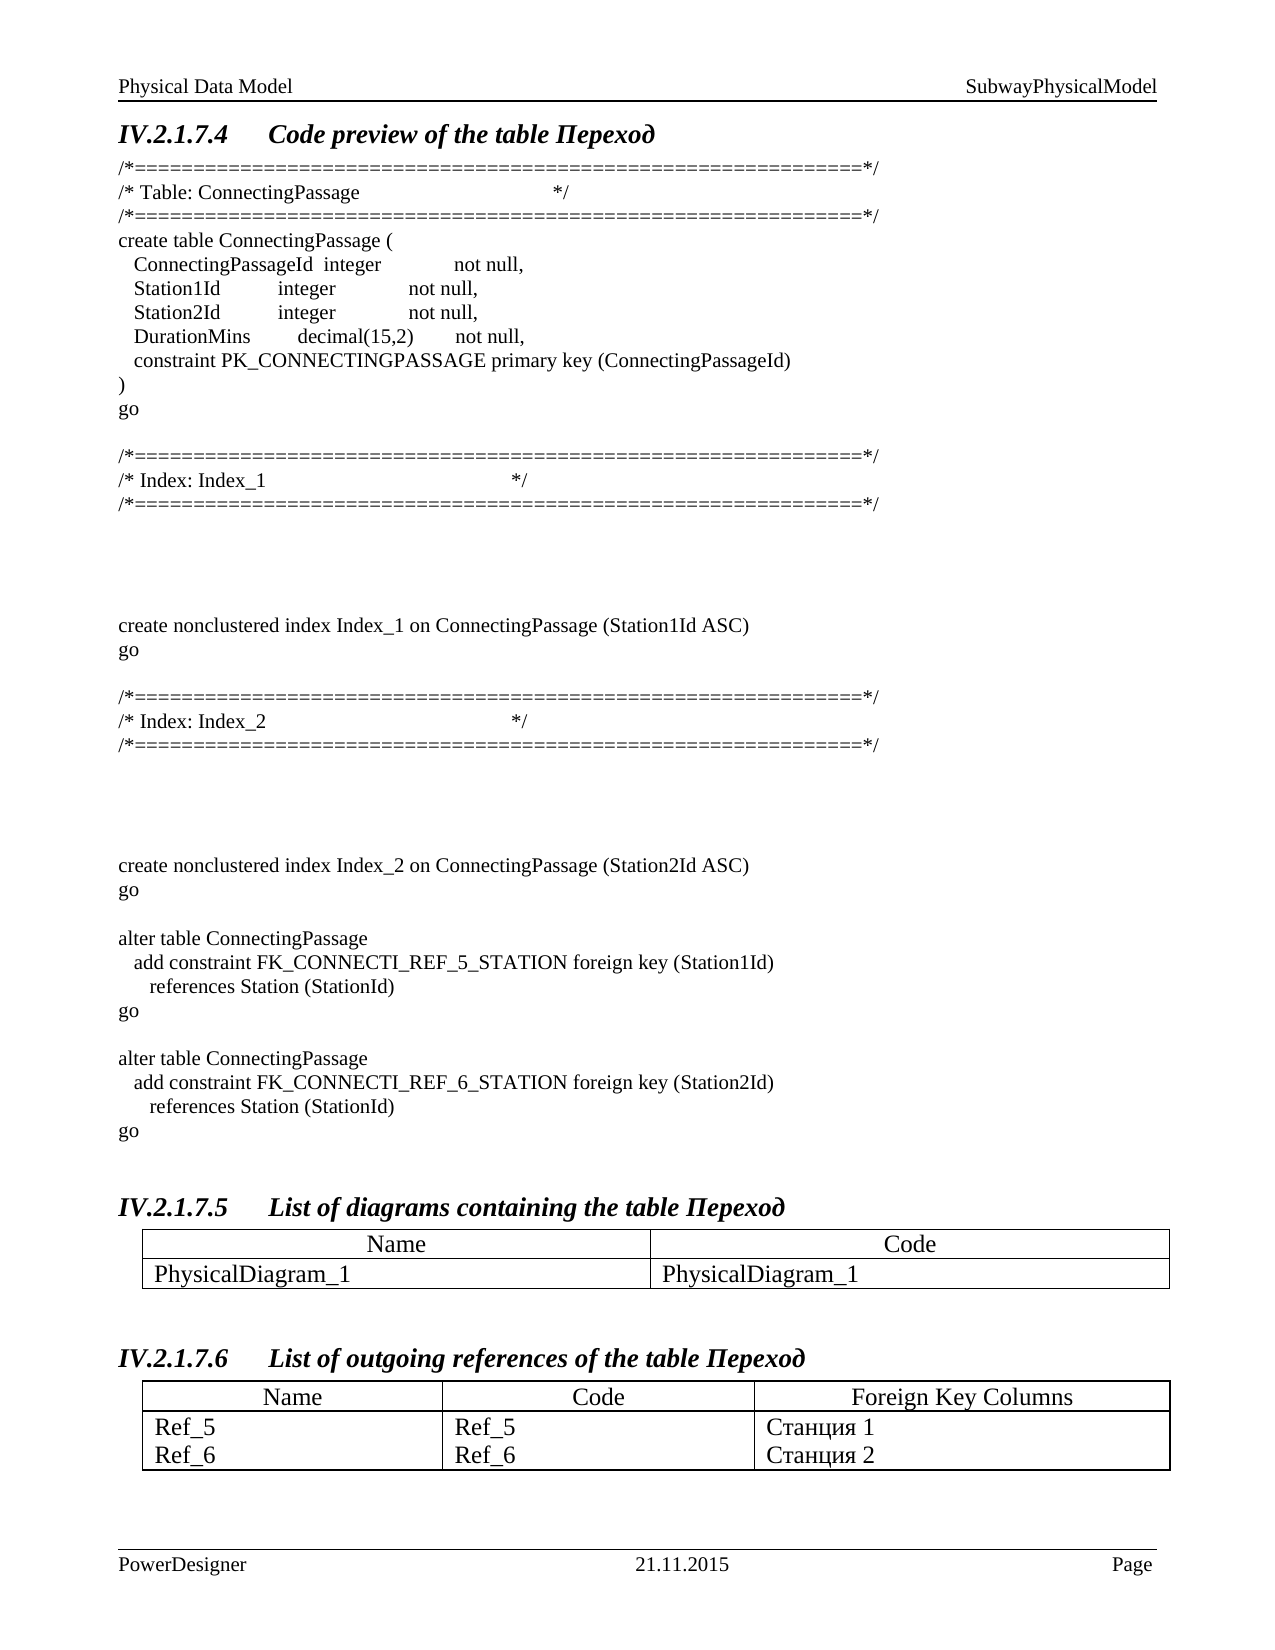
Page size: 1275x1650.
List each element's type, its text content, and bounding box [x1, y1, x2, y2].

table_header Code [651, 1230, 1169, 1258]
text create nonclustered index Index_2 on ConnectingPassage (Station2Id ASC) [118, 853, 1157, 877]
text constraint PK_CONNECTINGPASSAGE primary key (ConnectingPassageId) [118, 348, 1157, 372]
text add constraint FK_CONNECTI_REF_6_STATION foreign key (Station2Id) [118, 1070, 1157, 1094]
text create nonclustered index Index_1 on ConnectingPassage (Station1Id ASC) [118, 613, 1157, 637]
table_cell Ref_6 [143, 1441, 442, 1469]
text /*==============================================================*/ [118, 156, 1157, 179]
table_header Name [143, 1230, 650, 1258]
text Station1Id integer not null, [118, 276, 1157, 300]
text go [118, 1118, 1157, 1142]
text /*==============================================================*/ [118, 492, 1157, 516]
table_cell PhysicalDiagram_1 [143, 1259, 650, 1288]
text references Station (StationId) [118, 974, 1157, 998]
text /*==============================================================*/ [118, 685, 1157, 709]
text references Station (StationId) [118, 1094, 1157, 1118]
text /*==============================================================*/ [118, 444, 1157, 468]
text go [118, 396, 1157, 420]
table_cell Ref_6 [443, 1441, 754, 1469]
table_cell Станция 2 [755, 1441, 1169, 1469]
text /* Index: Index_2 */ [118, 709, 1157, 733]
table_cell Ref_5 [443, 1412, 754, 1441]
table_header Name [143, 1382, 442, 1410]
text create table ConnectingPassage ( [118, 228, 1157, 252]
text DurationMins decimal(15,2) not null, [118, 324, 1157, 348]
text /* Index: Index_1 */ [118, 468, 1157, 492]
text go [118, 998, 1157, 1022]
table_cell Ref_5 [143, 1412, 442, 1441]
text alter table ConnectingPassage [118, 926, 1157, 949]
text alter table ConnectingPassage [118, 1046, 1157, 1070]
text /*==============================================================*/ [118, 733, 1157, 757]
text ) [118, 372, 1157, 396]
text Station2Id integer not null, [118, 300, 1157, 324]
table_cell Станция 1 [755, 1412, 1169, 1441]
subtitle List of diagrams containing the table Переход [118, 1191, 1157, 1222]
text go [118, 877, 1157, 901]
text /* Table: ConnectingPassage */ [118, 179, 1157, 204]
subtitle List of outgoing references of the table Переход [118, 1343, 1157, 1374]
table_header Code [443, 1382, 754, 1410]
table_cell PhysicalDiagram_1 [651, 1259, 1169, 1288]
subtitle Code preview of the table Переход [118, 118, 1157, 149]
table_header Foreign Key Columns [755, 1382, 1169, 1410]
text go [118, 637, 1157, 661]
text ConnectingPassageId integer not null, [118, 252, 1157, 276]
text add constraint FK_CONNECTI_REF_5_STATION foreign key (Station1Id) [118, 949, 1157, 974]
text /*==============================================================*/ [118, 204, 1157, 228]
